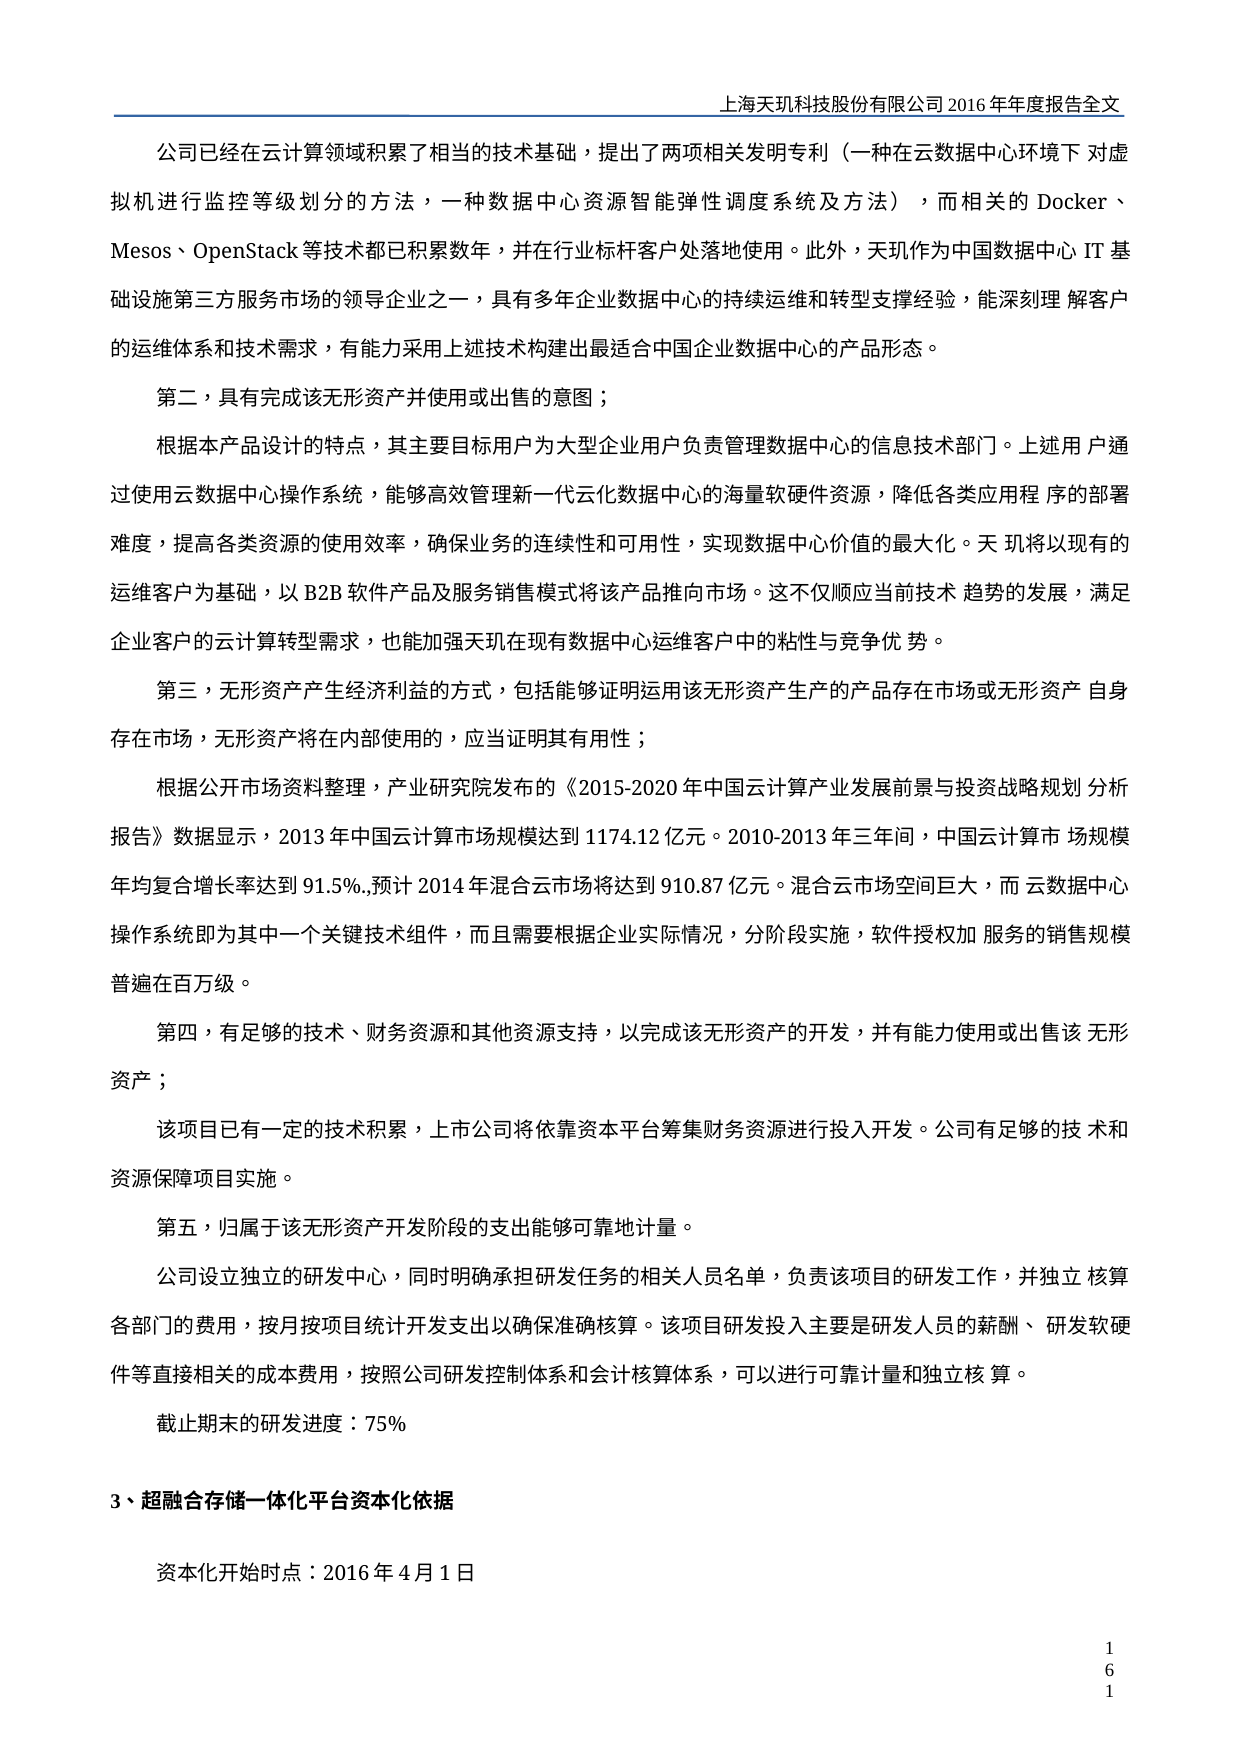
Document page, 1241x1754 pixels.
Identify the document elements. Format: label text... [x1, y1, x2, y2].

text 第三，无形资产产生经济利益的方式，包括能够证明运用该无形资产生产的产品存在市场或无形资产 自身存在市场，无形资产将在内部使用的，应当证明其有用性； [110, 659, 1131, 757]
text 根据公开市场资料整理，产业研究院发布的《2015-2020年中国云计算产业发展前景与投资战略规划 分析报告》数据显示，2013年中国云计算市场规模达到1174.12亿元。2010-2013年三年间，中国云计算市 场规模年均复合增长率达到91.5%.,预计2014年混合云市场将达到910.87亿元。混合云市场空间巨大，而 云数据中心操作系统即为其中一个关键技术组件，而且需要根据企业实际情况，分阶段实施，软件授权加 服务的销售规模普遍在百万级。 [110, 757, 1131, 1001]
text 截止期末的研发进度：75% [110, 1392, 1131, 1441]
text 第五，归属于该无形资产开发阶段的支出能够可靠地计量。 [110, 1196, 1131, 1245]
text 该项目已有一定的技术积累，上市公司将依靠资本平台筹集财务资源进行投入开发。公司有足够的技 术和资源保障项目实施。 [110, 1099, 1131, 1196]
text 公司已经在云计算领域积累了相当的技术基础，提出了两项相关发明专利（一种在云数据中心环境下 对虚拟机进行监控等级划分的方法，一种数据中心资源智能弹性调度系统及方法），而相关的Docker、 Mesos、OpenStack等技术都已积累数年，并在行业标杆客户处落地使用。此外，天玑作为中国数据中心IT 基础设施第三方服务市场的领导企业之一，具有多年企业数据中心的持续运维和转型支撑经验，能深刻理 解客户的运维体系和技术需求，有能力采用上述技术构建出最适合中国企业数据中心的产品形态。 [110, 122, 1131, 366]
text 3、超融合存储一体化平台资本化依据 [110, 1487, 1131, 1515]
text 资本化开始时点：2016年4月1日 [110, 1558, 1131, 1586]
text 第四，有足够的技术、财务资源和其他资源支持，以完成该无形资产的开发，并有能力使用或出售该 无形资产； [110, 1001, 1131, 1099]
text 第二，具有完成该无形资产并使用或出售的意图； [110, 366, 1131, 415]
text 根据本产品设计的特点，其主要目标用户为大型企业用户负责管理数据中心的信息技术部门。上述用 户通过使用云数据中心操作系统，能够高效管理新一代云化数据中心的海量软硬件资源，降低各类应用程 序的部署难度，提高各类资源的使用效率，确保业务的连续性和可用性，实现数据中心价值的最大化。天 玑将以现有的运维客户为基础，以B2B软件产品及服务销售模式将该产品推向市场。这不仅顺应当前技术 趋势的发展，满足企业客户的云计算转型需求，也能加强天玑在现有数据中心运维客户中的粘性与竞争优 势。 [110, 415, 1131, 659]
text 公司设立独立的研发中心，同时明确承担研发任务的相关人员名单，负责该项目的研发工作，并独立 核算各部门的费用，按月按项目统计开发支出以确保准确核算。该项目研发投入主要是研发人员的薪酬、 研发软硬件等直接相关的成本费用，按照公司研发控制体系和会计核算体系，可以进行可靠计量和独立核 算。 [110, 1245, 1131, 1392]
